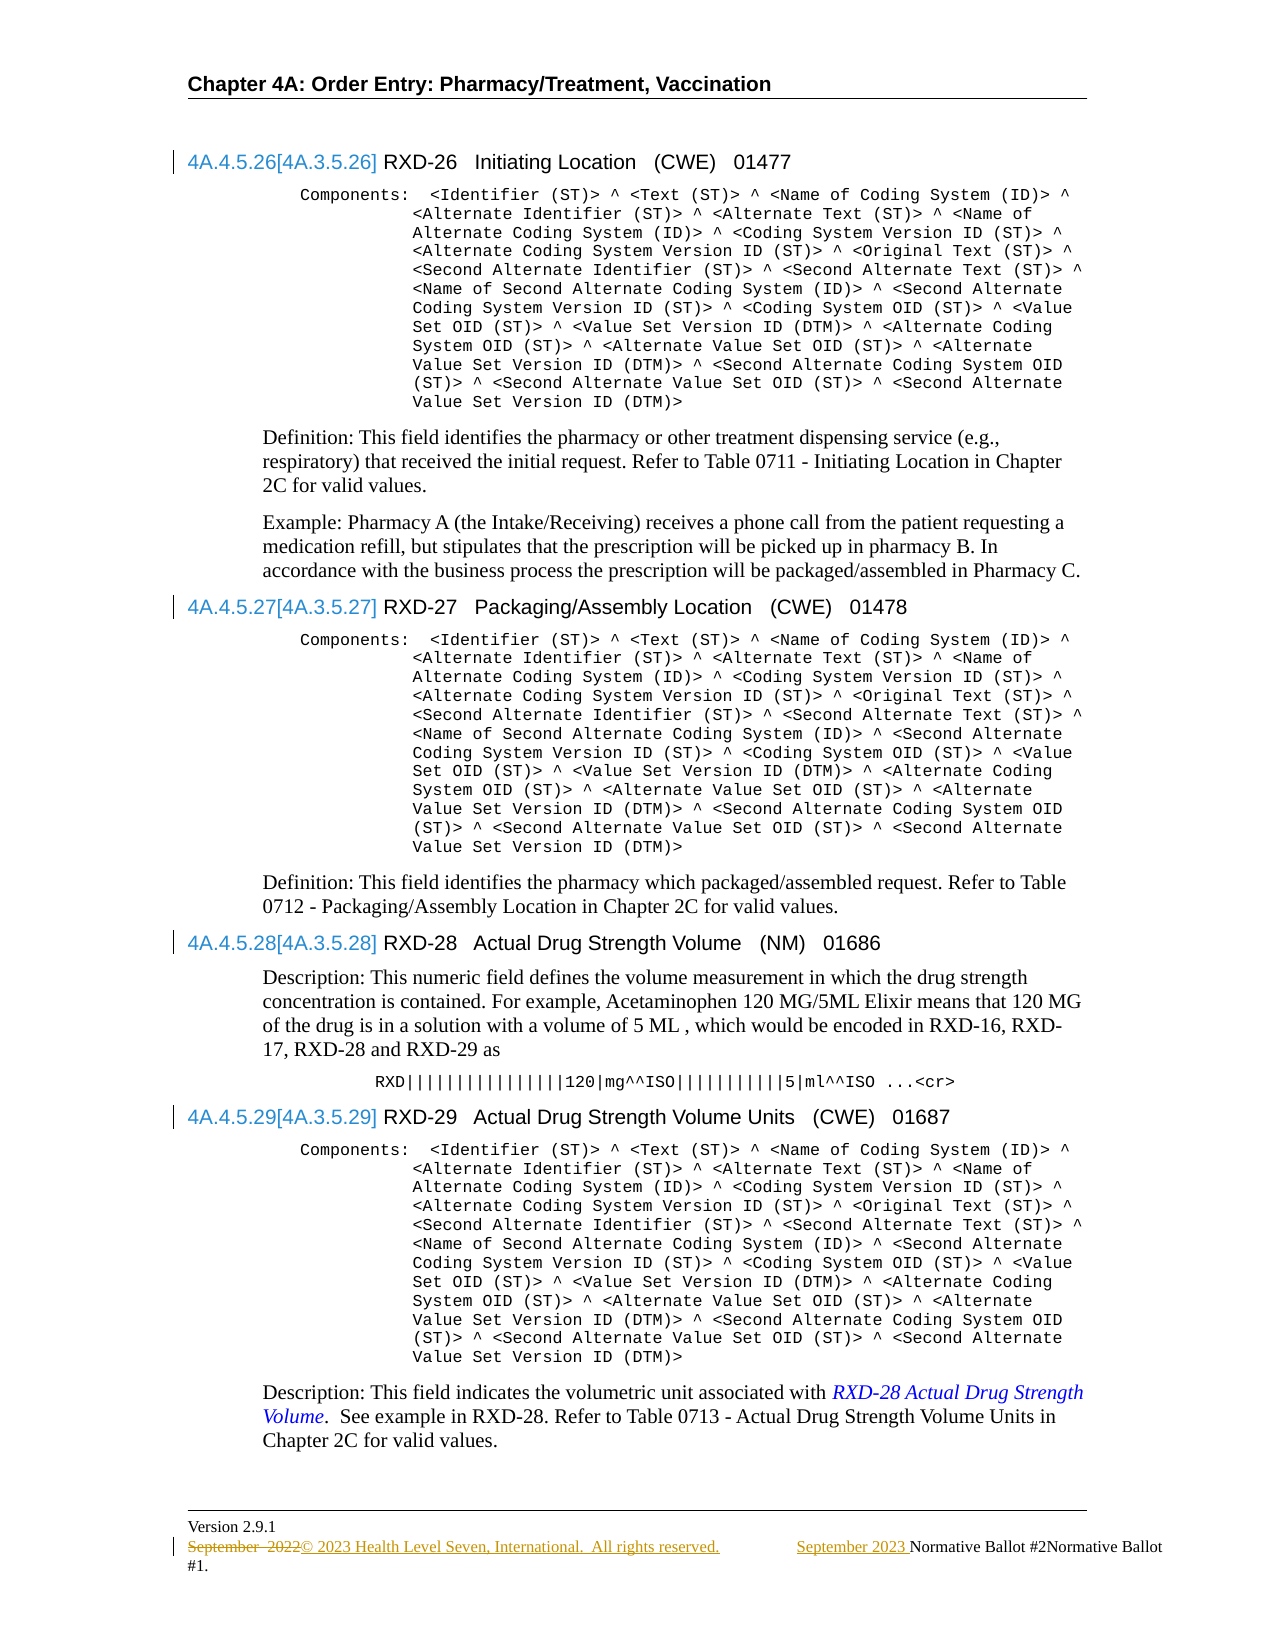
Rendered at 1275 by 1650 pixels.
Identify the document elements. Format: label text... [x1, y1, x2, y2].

text RXD||||||||||||||||120|mg^^ISO|||||||||||5|ml^^ISO ...<cr> [375, 1073, 1087, 1092]
text Definition: This field identifies the pharmacy which packaged/assembled request. Refer to Table 0712 - Packaging/Assembly Location in Chapter 2C for valid values. [262, 870, 1087, 918]
text Example: Pharmacy A (the Intake/Receiving) receives a phone call from the patient requesting a medication refill, but stipulates that the prescription will be picked up in pharmacy B. In accordance with the business process the prescription will be packaged/assembled in Pharmacy C. [262, 510, 1087, 582]
text Description: This numeric field defines the volume measurement in which the drug strength concentration is contained. For example, Acetaminophen 120 MG/5ML Elixir means that 120 MG of the drug is in a solution with a volume of 5 ML , which would be encoded in RXD-16, RXD-17, RXD-28 and RXD-29 as [262, 965, 1087, 1061]
subtitle RXD-27 Packaging/Assembly Location (CWE) 01478 [187, 594, 1087, 618]
subtitle RXD-28 Actual Drug Strength Volume (NM) 01686 [187, 930, 1087, 954]
text Definition: This field identifies the pharmacy or other treatment dispensing service (e.g., respiratory) that received the initial request. Refer to Table 0711 - Initiating Location in Chapter 2C for valid values. [262, 425, 1087, 497]
subtitle RXD-26 Initiating Location (CWE) 01477 [187, 150, 1087, 174]
text Description: This field indicates the volumetric unit associated with RXD-28 Actual Drug Strength Volume. See example in RXD-28. Refer to Table 0713 - Actual Drug Strength Volume Units in Chapter 2C for valid values. [262, 1380, 1087, 1452]
subtitle RXD-29 Actual Drug Strength Volume Units (CWE) 01687 [187, 1105, 1087, 1129]
